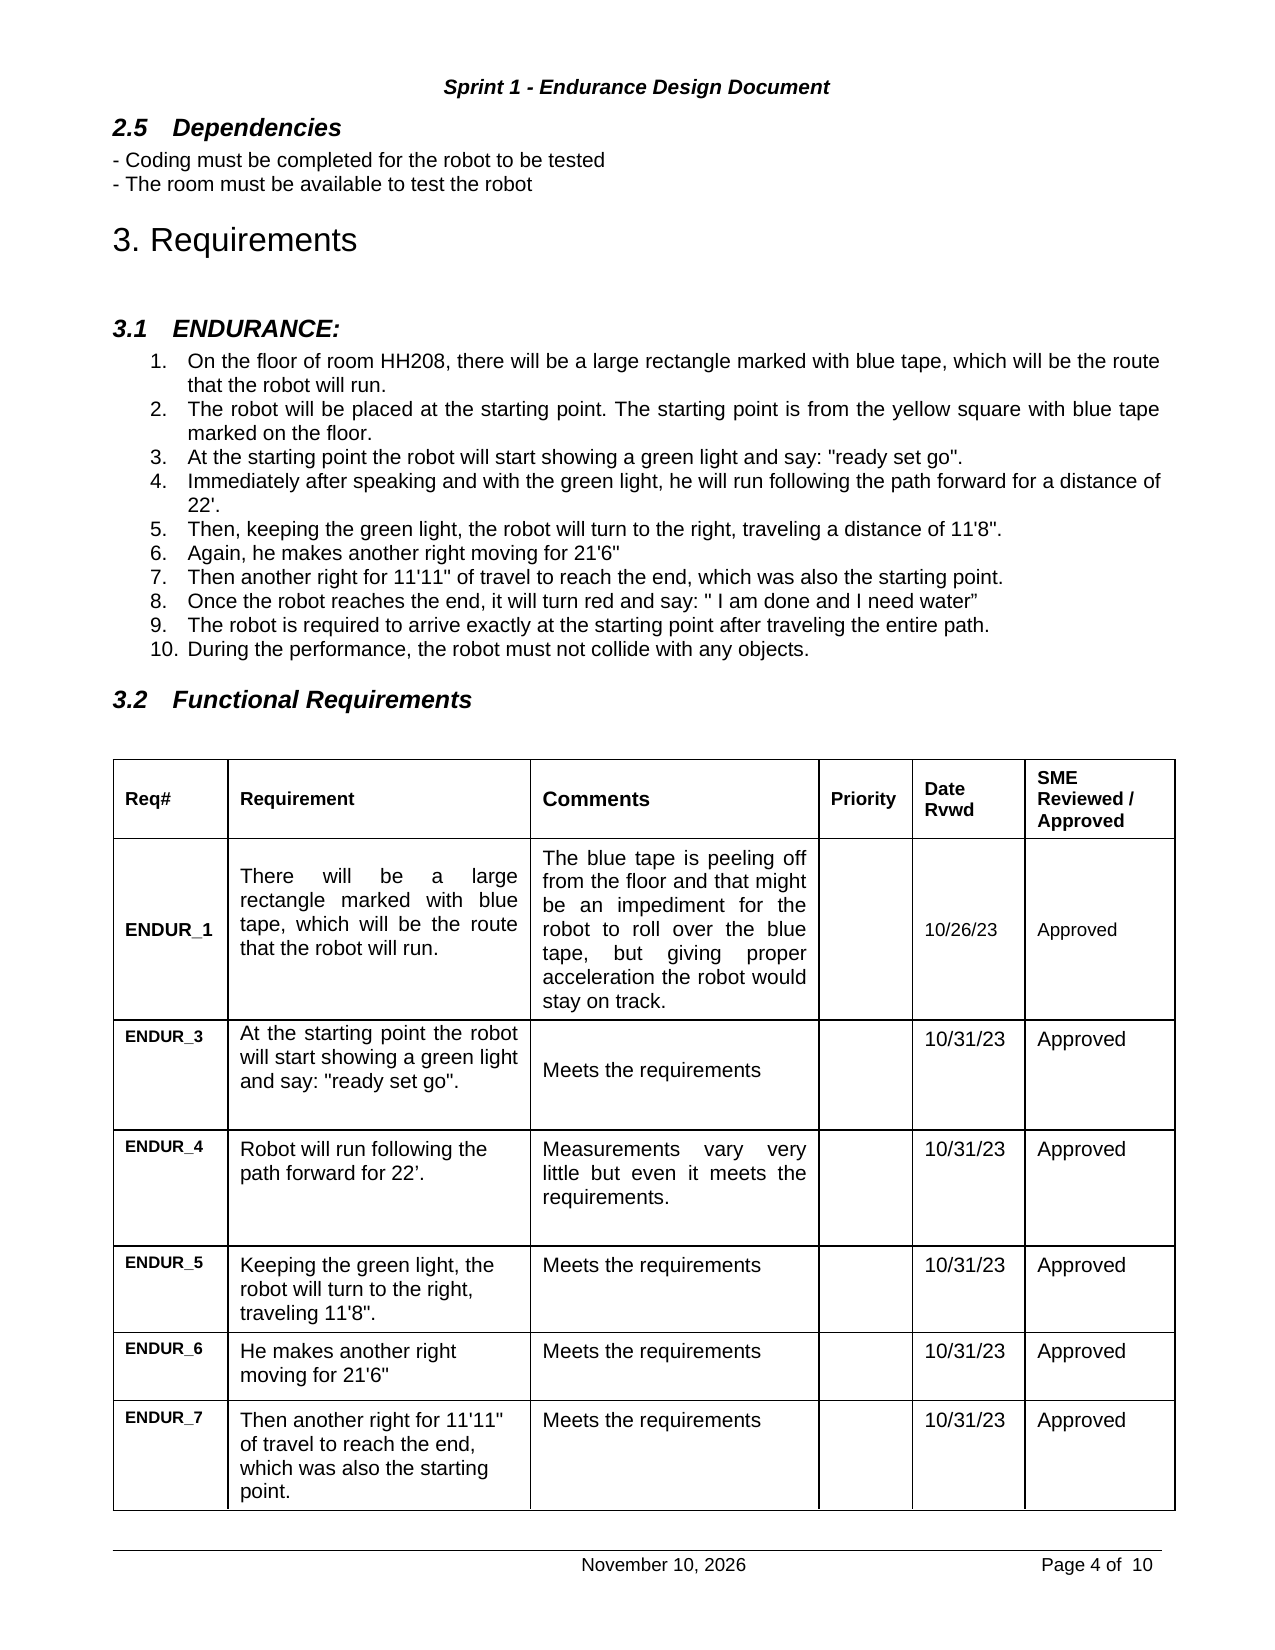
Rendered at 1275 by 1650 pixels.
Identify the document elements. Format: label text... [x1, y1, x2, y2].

table_cell ENDUR_3 [114, 1021, 227, 1129]
table_cell ENDUR_1 [114, 839, 227, 1019]
list The robot is required to arrive exactly at the starting point after traveling the entire path. [150, 613, 1162, 637]
table_header Priority [820, 760, 912, 838]
subtitle Functional Requirements [112, 686, 1162, 714]
table_cell Then another right for 11'11" of travel to reach the end, which was also the starting point. [229, 1401, 530, 1509]
table_cell He makes another right moving for 21'6" [229, 1333, 530, 1399]
table_cell [820, 1401, 912, 1509]
list Immediately after speaking and with the green light, he will run following the path forward for a distance of 22'. [150, 469, 1162, 517]
table_header Requirement [229, 760, 530, 838]
table_cell The blue tape is peeling off from the floor and that might be an impediment for the robot to roll over the blue tape, but giving proper acceleration the robot would stay on track. [531, 839, 818, 1019]
list The robot will be placed at the starting point. The starting point is from the yellow square with blue tape marked on the floor. [150, 397, 1162, 445]
table_cell [820, 1131, 912, 1245]
table_cell Meets the requirements [531, 1021, 818, 1129]
table_header Comments [531, 760, 818, 838]
table_cell 10/31/23 [913, 1401, 1024, 1509]
table_cell Keeping the green light, the robot will turn to the right, traveling 11'8". [229, 1247, 530, 1331]
table_cell At the starting point the robot will start showing a green light and say: "ready set go". [229, 1021, 530, 1129]
text - The room must be available to test the robot [112, 171, 1162, 195]
table_cell 10/31/23 [913, 1247, 1024, 1331]
list Once the robot reaches the end, it will turn red and say: " I am done and I need water” [150, 589, 1162, 613]
subtitle Dependencies [112, 112, 1162, 141]
list Then another right for 11'11" of travel to reach the end, which was also the starting point. [150, 565, 1162, 589]
table_header Req# [114, 760, 227, 838]
table_cell Approved [1026, 1131, 1174, 1245]
table_cell ENDUR_7 [114, 1401, 227, 1509]
table_cell ENDUR_4 [114, 1131, 227, 1245]
table_cell Meets the requirements [531, 1333, 818, 1399]
table_cell Approved [1026, 839, 1174, 1019]
table_cell [820, 839, 912, 1019]
table_cell Approved [1026, 1247, 1174, 1331]
table_cell Approved [1026, 1021, 1174, 1129]
text - Coding must be completed for the robot to be tested [112, 147, 1162, 171]
list On the floor of room HH208, there will be a large rectangle marked with blue tape, which will be the route that the robot will run. [150, 349, 1162, 397]
list During the performance, the robot must not collide with any objects. [150, 637, 1162, 661]
table_cell 10/31/23 [913, 1021, 1024, 1129]
table_cell [820, 1333, 912, 1399]
table_cell ENDUR_5 [114, 1247, 227, 1331]
list Then, keeping the green light, the robot will turn to the right, traveling a distance of 11'8". [150, 517, 1162, 541]
subtitle ENDURANCE: [112, 314, 1162, 343]
table_cell There will be a large rectangle marked with blue tape, which will be the route that the robot will run. [229, 839, 530, 1019]
table_cell 10/31/23 [913, 1333, 1024, 1399]
table_header Date Rvwd [913, 760, 1024, 838]
table_cell Meets the requirements [531, 1401, 818, 1509]
table_cell [820, 1021, 912, 1129]
list Again, he makes another right moving for 21'6" [150, 541, 1162, 565]
table_cell Approved [1026, 1333, 1174, 1399]
table_cell [820, 1247, 912, 1331]
table_cell Measurements vary very little but even it meets the requirements. [531, 1131, 818, 1245]
table_header SME Reviewed / Approved [1026, 760, 1174, 838]
table_cell Robot will run following the path forward for 22’. [229, 1131, 530, 1245]
table_cell 10/26/23 [913, 839, 1024, 1019]
table_cell Meets the requirements [531, 1247, 818, 1331]
list At the starting point the robot will start showing a green light and say: "ready set go". [150, 445, 1162, 469]
subtitle Requirements [112, 220, 1162, 259]
table_cell Approved [1026, 1401, 1174, 1509]
table_cell ENDUR_6 [114, 1333, 227, 1399]
table_cell 10/31/23 [913, 1131, 1024, 1245]
